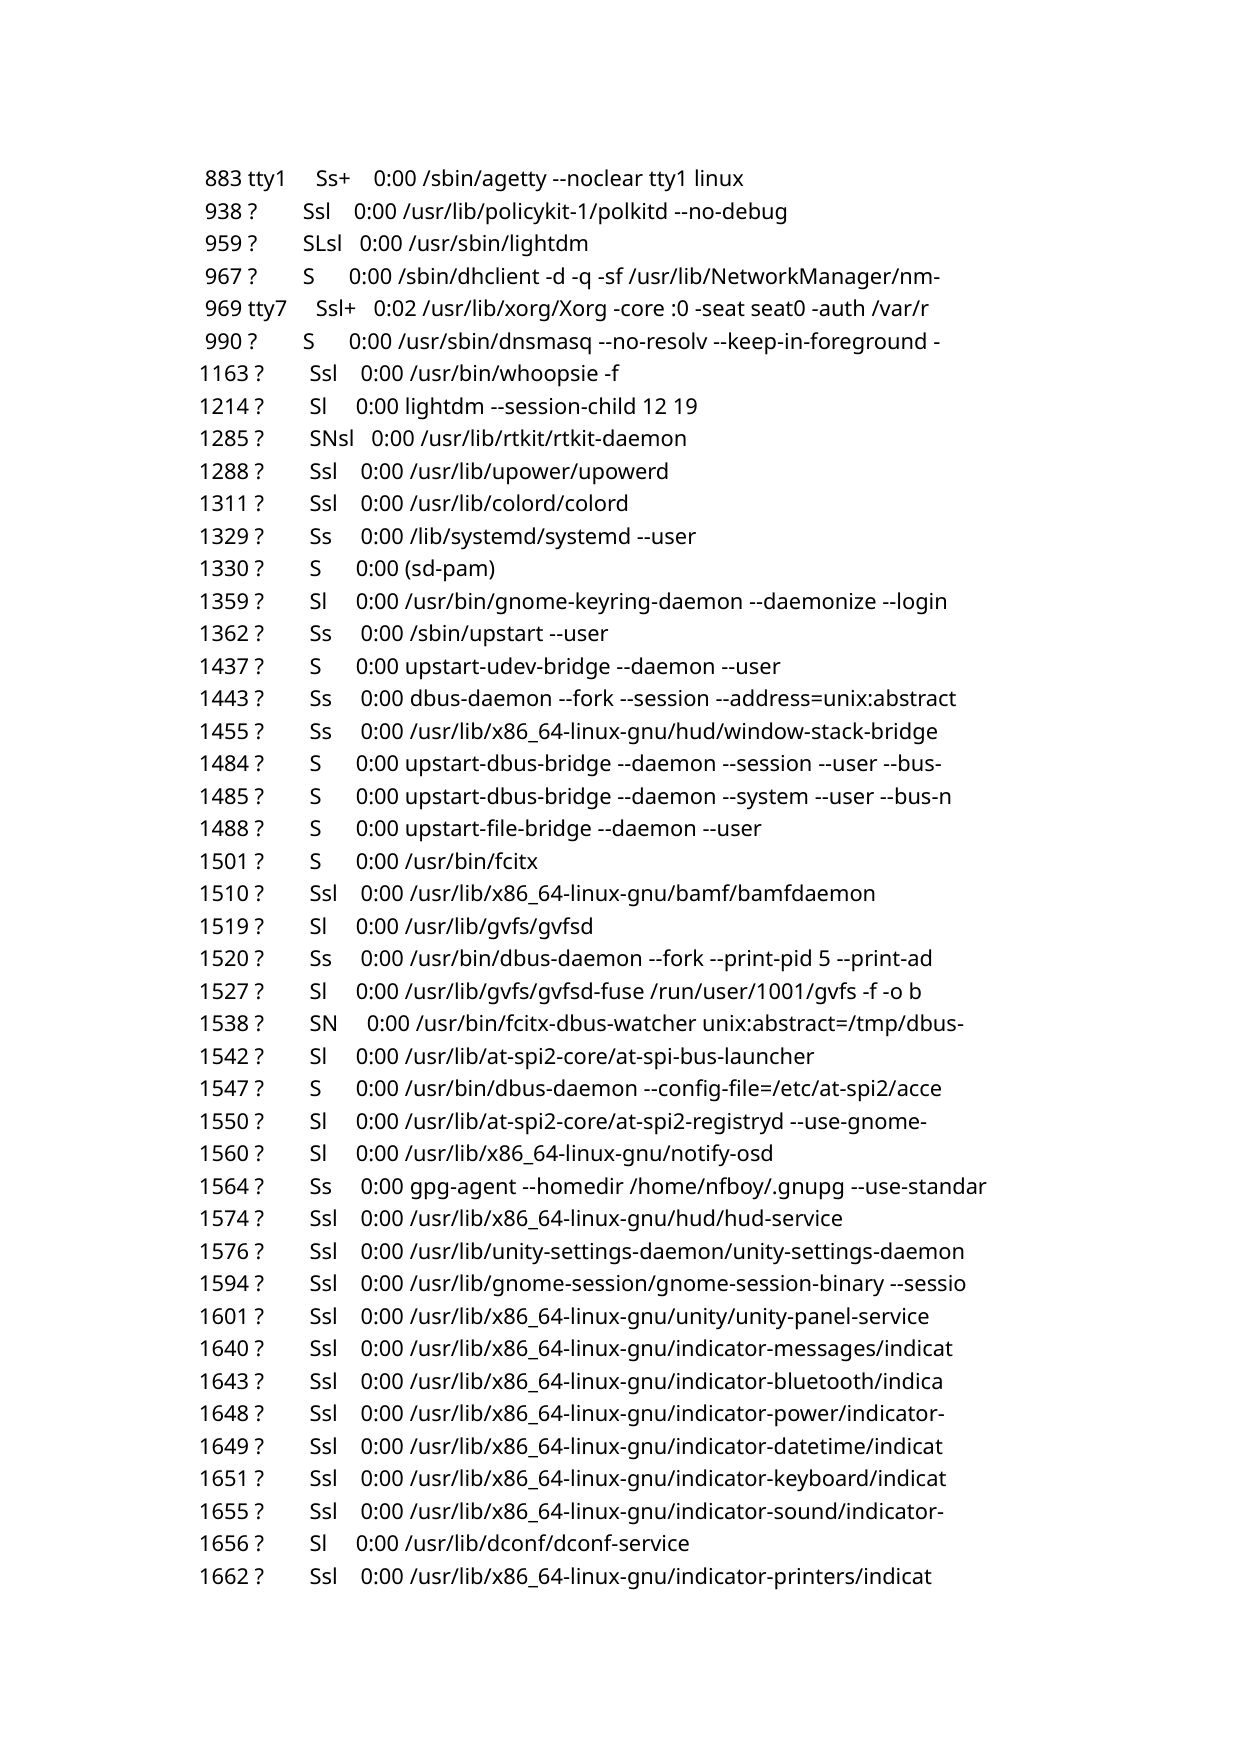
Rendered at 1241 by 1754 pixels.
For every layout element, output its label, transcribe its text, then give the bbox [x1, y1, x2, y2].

text 1359 ? Sl 0:00 /usr/bin/gnome-keyring-daemon --daemonize --login [187, 584, 1053, 617]
text 1538 ? SN 0:00 /usr/bin/fcitx-dbus-watcher unix:abstract=/tmp/dbus- [187, 1007, 1053, 1039]
text 938 ? Ssl 0:00 /usr/lib/policykit-1/polkitd --no-debug [187, 194, 1053, 227]
text 1651 ? Ssl 0:00 /usr/lib/x86_64-linux-gnu/indicator-keyboard/indicat [187, 1462, 1053, 1494]
text 969 tty7 Ssl+ 0:02 /usr/lib/xorg/Xorg -core :0 -seat seat0 -auth /var/r [187, 292, 1053, 324]
text 1329 ? Ss 0:00 /lib/systemd/systemd --user [187, 519, 1053, 552]
text 967 ? S 0:00 /sbin/dhclient -d -q -sf /usr/lib/NetworkManager/nm- [187, 259, 1053, 292]
text 959 ? SLsl 0:00 /usr/sbin/lightdm [187, 227, 1053, 259]
text 1288 ? Ssl 0:00 /usr/lib/upower/upowerd [187, 454, 1053, 487]
text 1547 ? S 0:00 /usr/bin/dbus-daemon --config-file=/etc/at-spi2/acce [187, 1072, 1053, 1104]
text 1501 ? S 0:00 /usr/bin/fcitx [187, 844, 1053, 877]
text 1640 ? Ssl 0:00 /usr/lib/x86_64-linux-gnu/indicator-messages/indicat [187, 1332, 1053, 1364]
text 1330 ? S 0:00 (sd-pam) [187, 552, 1053, 584]
text 1443 ? Ss 0:00 dbus-daemon --fork --session --address=unix:abstract [187, 682, 1053, 714]
text 1594 ? Ssl 0:00 /usr/lib/gnome-session/gnome-session-binary --sessio [187, 1267, 1053, 1299]
text 1648 ? Ssl 0:00 /usr/lib/x86_64-linux-gnu/indicator-power/indicator- [187, 1397, 1053, 1429]
text 1656 ? Sl 0:00 /usr/lib/dconf/dconf-service [187, 1527, 1053, 1559]
text 1437 ? S 0:00 upstart-udev-bridge --daemon --user [187, 649, 1053, 682]
text 1649 ? Ssl 0:00 /usr/lib/x86_64-linux-gnu/indicator-datetime/indicat [187, 1429, 1053, 1462]
text 1311 ? Ssl 0:00 /usr/lib/colord/colord [187, 487, 1053, 519]
text 1527 ? Sl 0:00 /usr/lib/gvfs/gvfsd-fuse /run/user/1001/gvfs -f -o b [187, 974, 1053, 1007]
text 1285 ? SNsl 0:00 /usr/lib/rtkit/rtkit-daemon [187, 422, 1053, 454]
text 1484 ? S 0:00 upstart-dbus-bridge --daemon --session --user --bus- [187, 747, 1053, 779]
text 1574 ? Ssl 0:00 /usr/lib/x86_64-linux-gnu/hud/hud-service [187, 1202, 1053, 1234]
text 1519 ? Sl 0:00 /usr/lib/gvfs/gvfsd [187, 909, 1053, 942]
text 1163 ? Ssl 0:00 /usr/bin/whoopsie -f [187, 357, 1053, 389]
text 883 tty1 Ss+ 0:00 /sbin/agetty --noclear tty1 linux [187, 162, 1053, 194]
text 1643 ? Ssl 0:00 /usr/lib/x86_64-linux-gnu/indicator-bluetooth/indica [187, 1364, 1053, 1397]
text 1485 ? S 0:00 upstart-dbus-bridge --daemon --system --user --bus-n [187, 779, 1053, 812]
text 1662 ? Ssl 0:00 /usr/lib/x86_64-linux-gnu/indicator-printers/indicat [187, 1559, 1053, 1592]
text 1550 ? Sl 0:00 /usr/lib/at-spi2-core/at-spi2-registryd --use-gnome- [187, 1104, 1053, 1137]
text 1601 ? Ssl 0:00 /usr/lib/x86_64-linux-gnu/unity/unity-panel-service [187, 1299, 1053, 1332]
text 1655 ? Ssl 0:00 /usr/lib/x86_64-linux-gnu/indicator-sound/indicator- [187, 1494, 1053, 1527]
text 1488 ? S 0:00 upstart-file-bridge --daemon --user [187, 812, 1053, 844]
text 1214 ? Sl 0:00 lightdm --session-child 12 19 [187, 389, 1053, 422]
text 1520 ? Ss 0:00 /usr/bin/dbus-daemon --fork --print-pid 5 --print-ad [187, 942, 1053, 974]
text 1564 ? Ss 0:00 gpg-agent --homedir /home/nfboy/.gnupg --use-standar [187, 1169, 1053, 1202]
text 990 ? S 0:00 /usr/sbin/dnsmasq --no-resolv --keep-in-foreground - [187, 324, 1053, 357]
text 1542 ? Sl 0:00 /usr/lib/at-spi2-core/at-spi-bus-launcher [187, 1039, 1053, 1072]
text 1362 ? Ss 0:00 /sbin/upstart --user [187, 617, 1053, 649]
text 1560 ? Sl 0:00 /usr/lib/x86_64-linux-gnu/notify-osd [187, 1137, 1053, 1169]
text 1576 ? Ssl 0:00 /usr/lib/unity-settings-daemon/unity-settings-daemon [187, 1234, 1053, 1267]
text 1510 ? Ssl 0:00 /usr/lib/x86_64-linux-gnu/bamf/bamfdaemon [187, 877, 1053, 909]
text 1455 ? Ss 0:00 /usr/lib/x86_64-linux-gnu/hud/window-stack-bridge [187, 714, 1053, 747]
